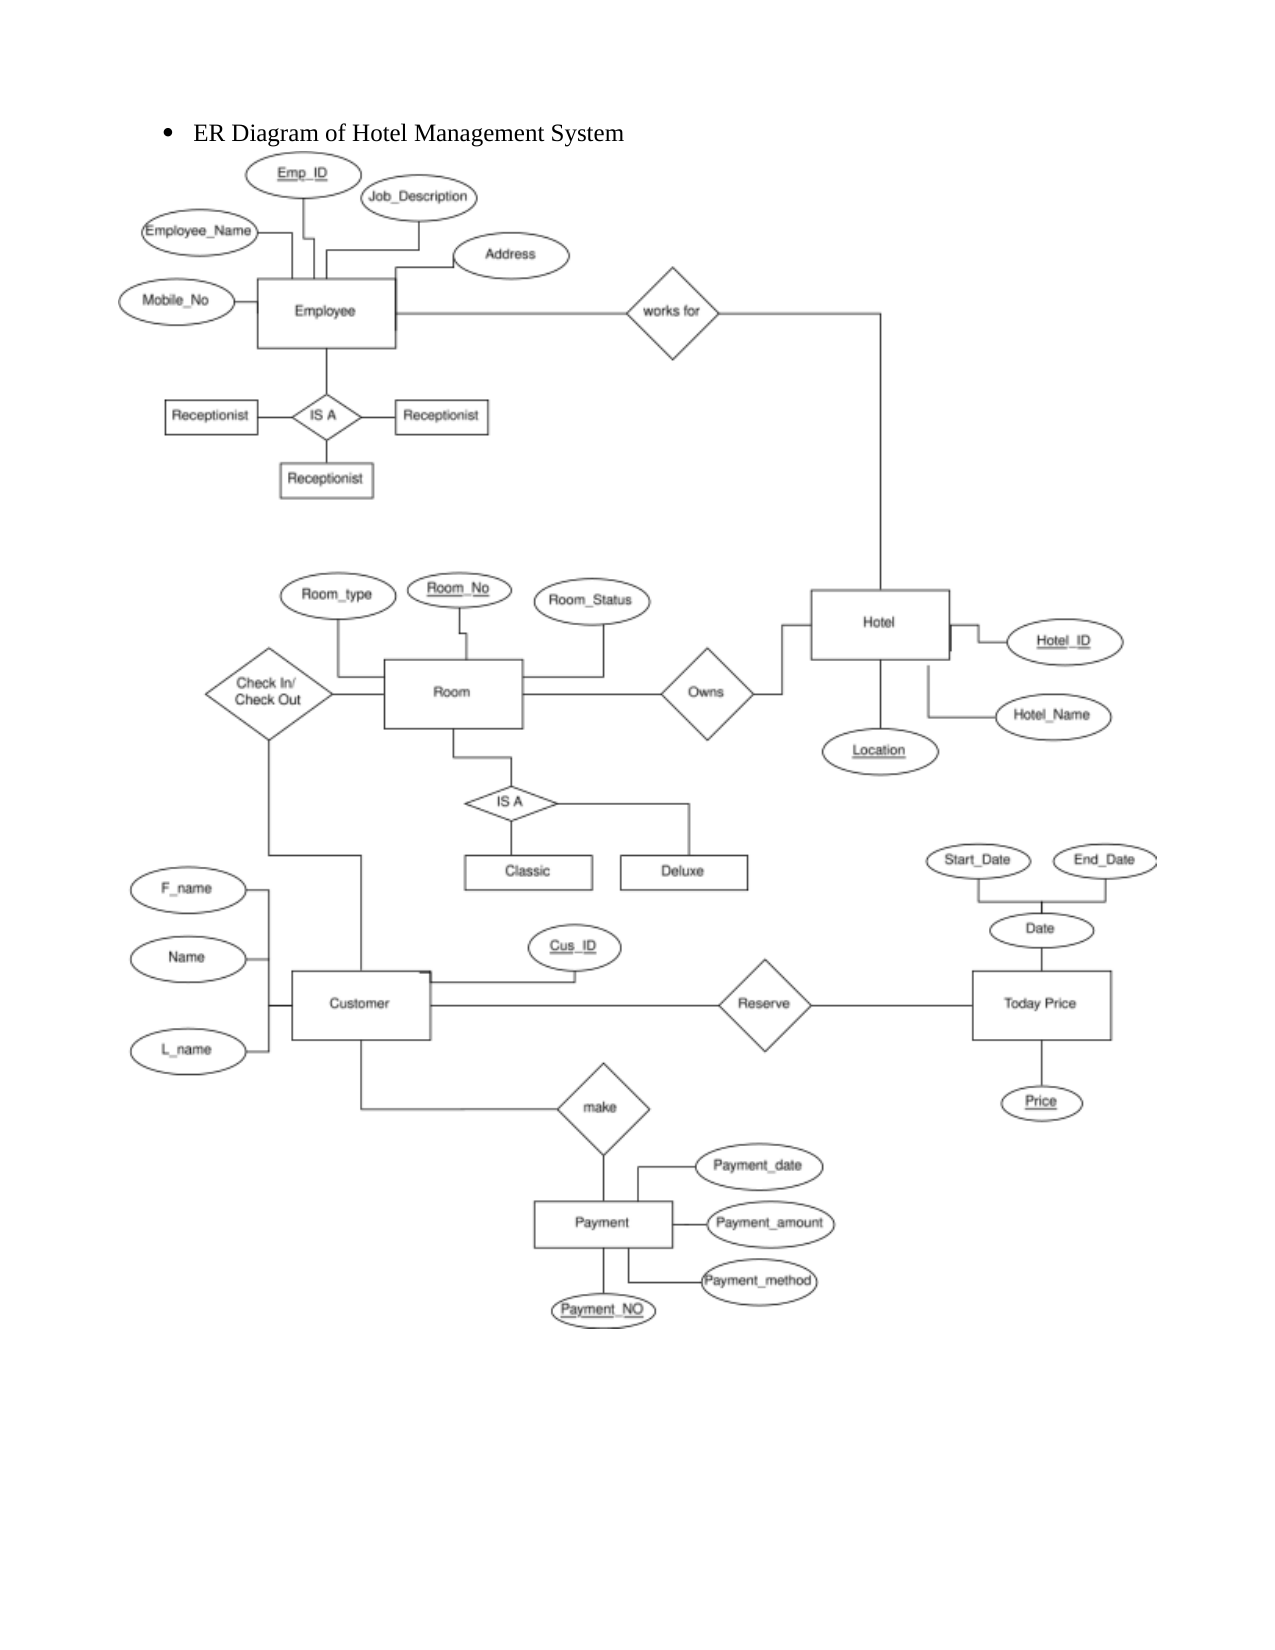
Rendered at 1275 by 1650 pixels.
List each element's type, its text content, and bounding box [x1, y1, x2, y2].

picture [118, 151, 1157, 1329]
list ER Diagram of Hotel Management System [164, 118, 1157, 147]
